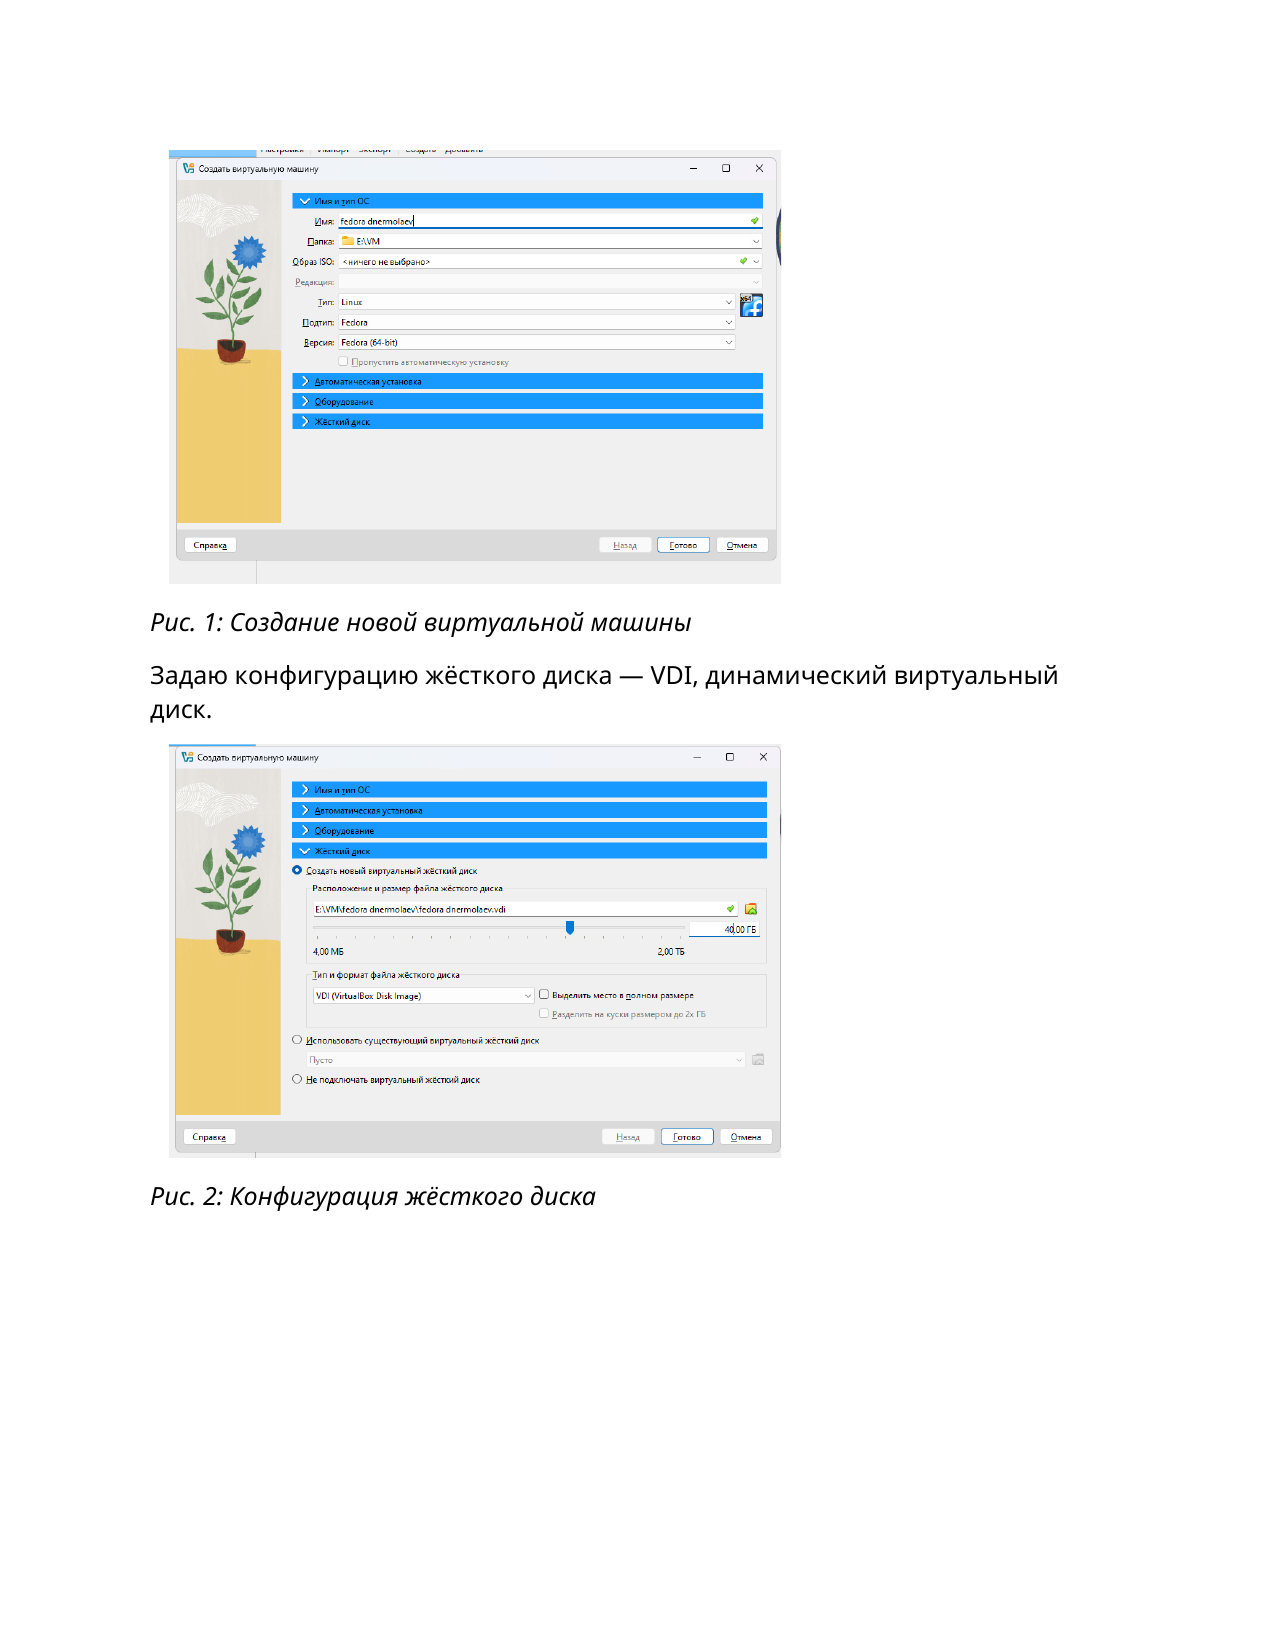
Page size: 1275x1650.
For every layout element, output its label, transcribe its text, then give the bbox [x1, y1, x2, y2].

picture [168, 150, 782, 584]
picture [168, 744, 782, 1158]
text Рис. 1: Создание новой виртуальной машины [150, 605, 1125, 639]
text Рис. 2: Конфигурация жёсткого диска [150, 1179, 1125, 1213]
text Задаю конфигурацию жёсткого диска — VDI, динамический виртуальный диск. [150, 658, 1125, 726]
